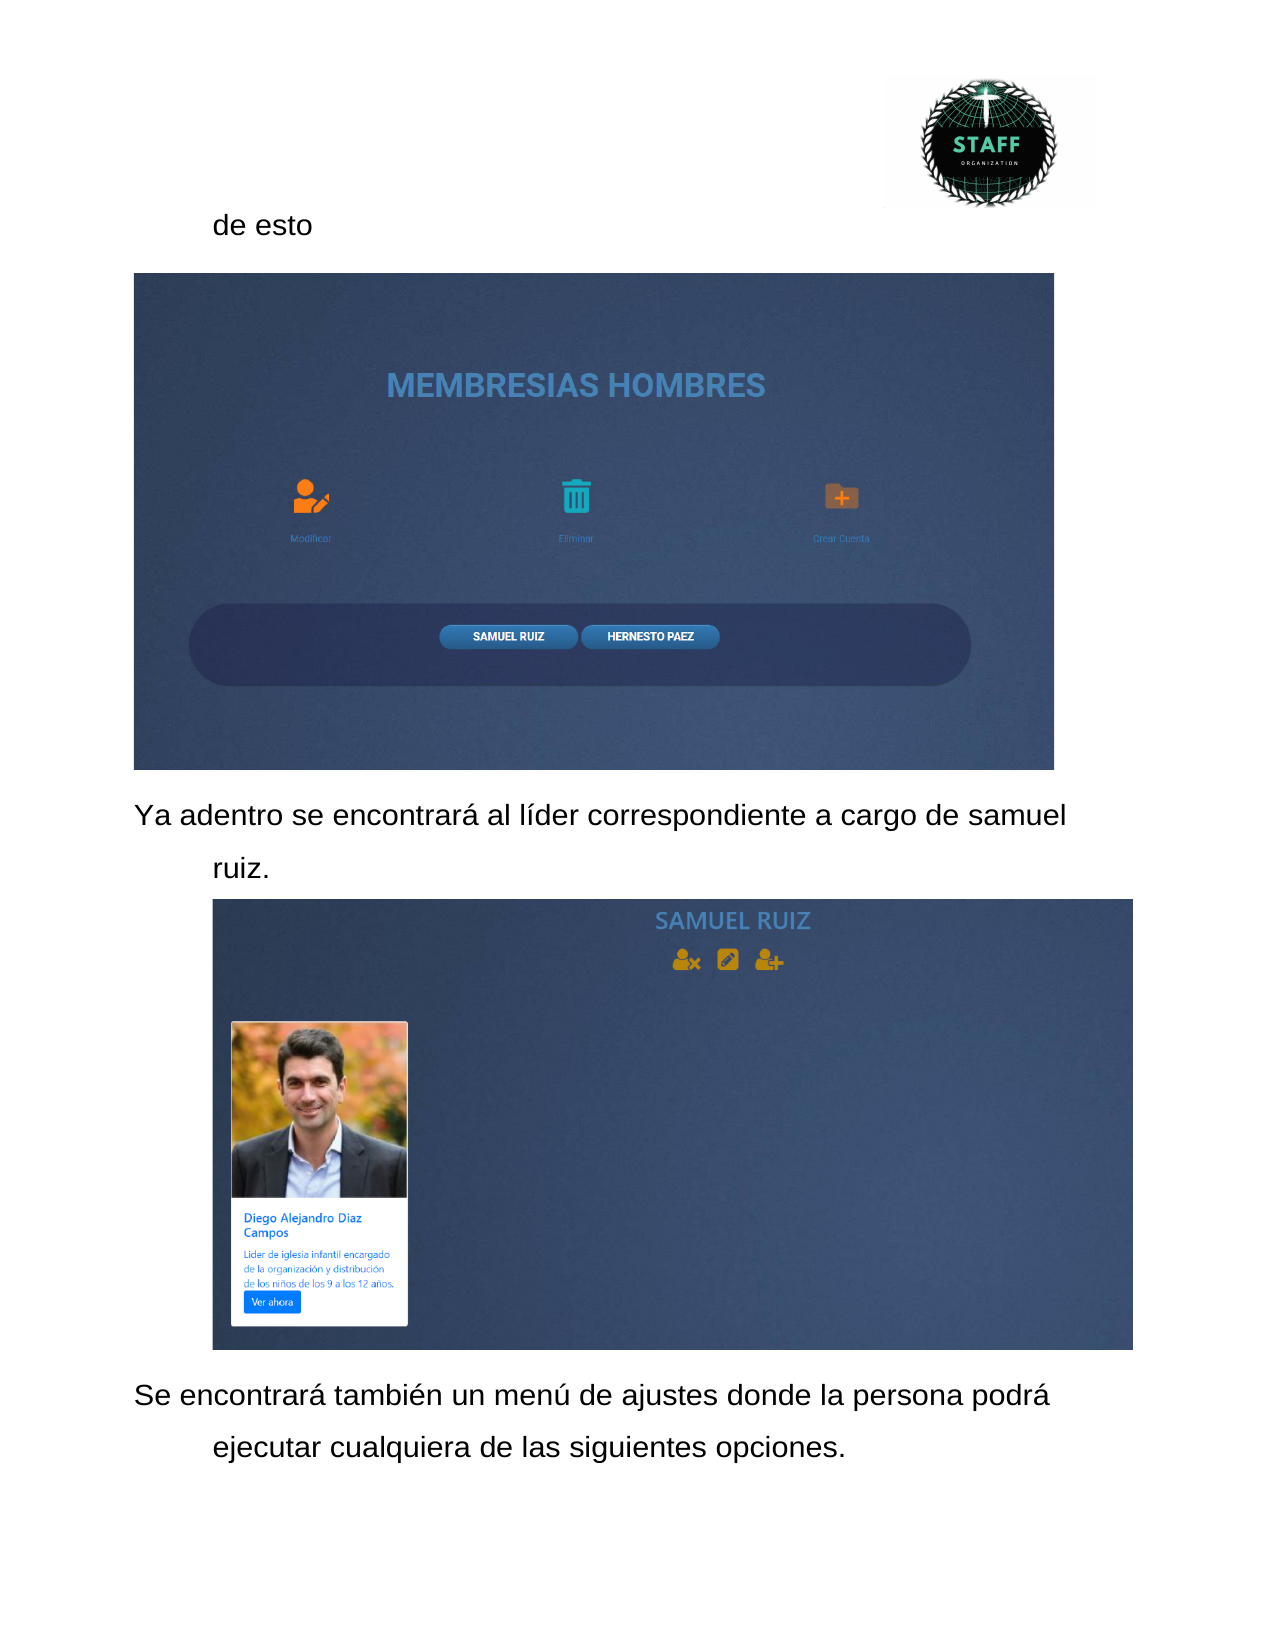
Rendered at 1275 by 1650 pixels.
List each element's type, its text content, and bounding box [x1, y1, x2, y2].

picture [884, 75, 1098, 208]
picture [212, 899, 1133, 1350]
text Dentro de cada una se encontrará una caracterización en este caso se encuentra los sublíderes como son los hombres encargados de esto [134, 208, 1085, 241]
picture [133, 273, 1055, 770]
text Se encontrará también un menú de ajustes donde la persona podrá ejecutar cualquiera de las siguientes opciones. [134, 1377, 1085, 1464]
